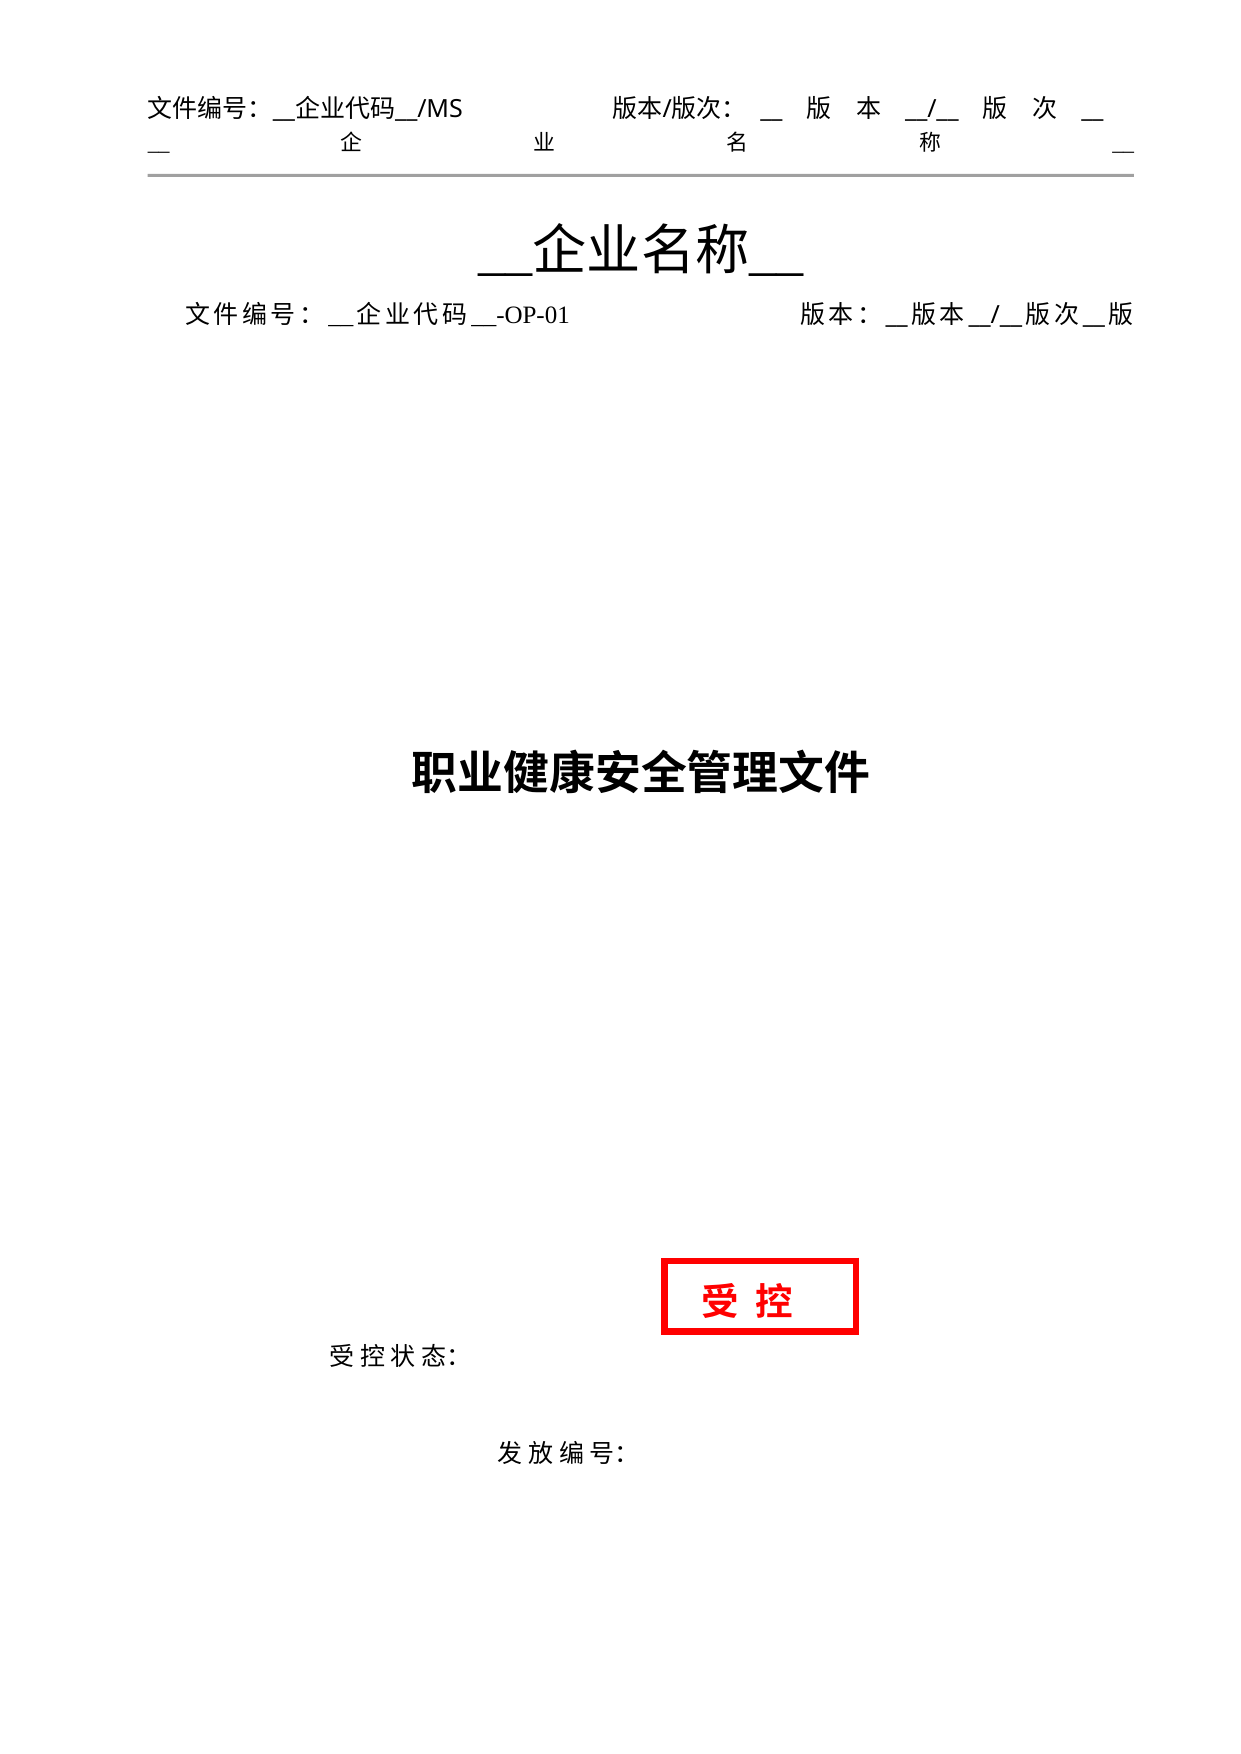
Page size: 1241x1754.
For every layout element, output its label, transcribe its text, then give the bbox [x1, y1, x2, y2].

text 职业健康安全管理文件 [148, 721, 1134, 818]
text 文件编号：__企业代码__-OP-01 版本：__版本__/__版次__版 [148, 294, 1134, 331]
text __企业名称__ [148, 197, 1134, 294]
text 发 放 编 号： [148, 1419, 1134, 1484]
text 受 控 状 态： [148, 1322, 1134, 1387]
